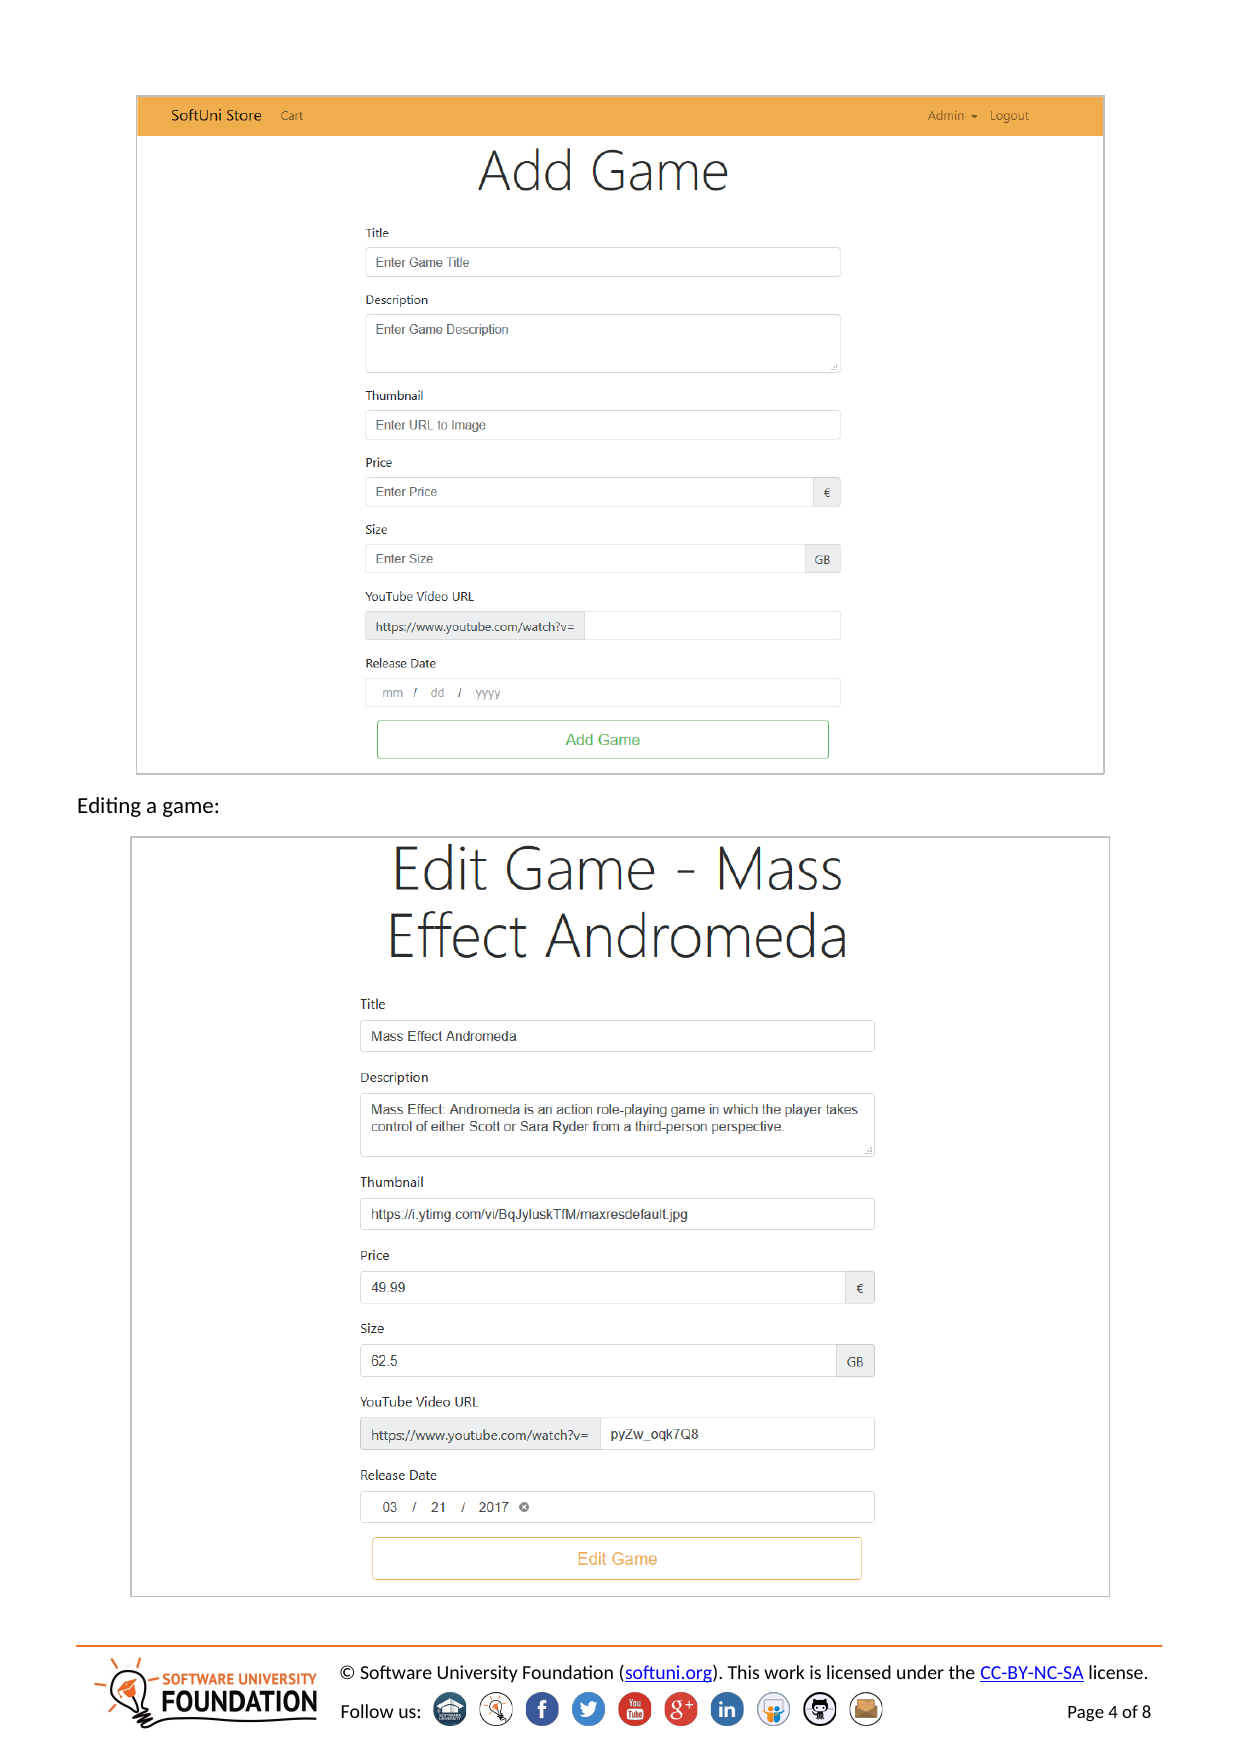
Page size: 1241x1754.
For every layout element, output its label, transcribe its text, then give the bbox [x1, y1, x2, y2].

text Editing a game: [77, 791, 1163, 819]
picture [849, 1692, 883, 1726]
picture [803, 1692, 837, 1726]
picture [137, 97, 1103, 773]
picture [132, 838, 1109, 1596]
picture [93, 1656, 317, 1729]
picture [572, 1692, 605, 1726]
picture [618, 1692, 652, 1726]
picture [757, 1692, 790, 1726]
picture [664, 1692, 698, 1726]
picture [710, 1692, 744, 1726]
picture [433, 1692, 467, 1726]
picture [479, 1692, 513, 1726]
picture [525, 1692, 559, 1726]
